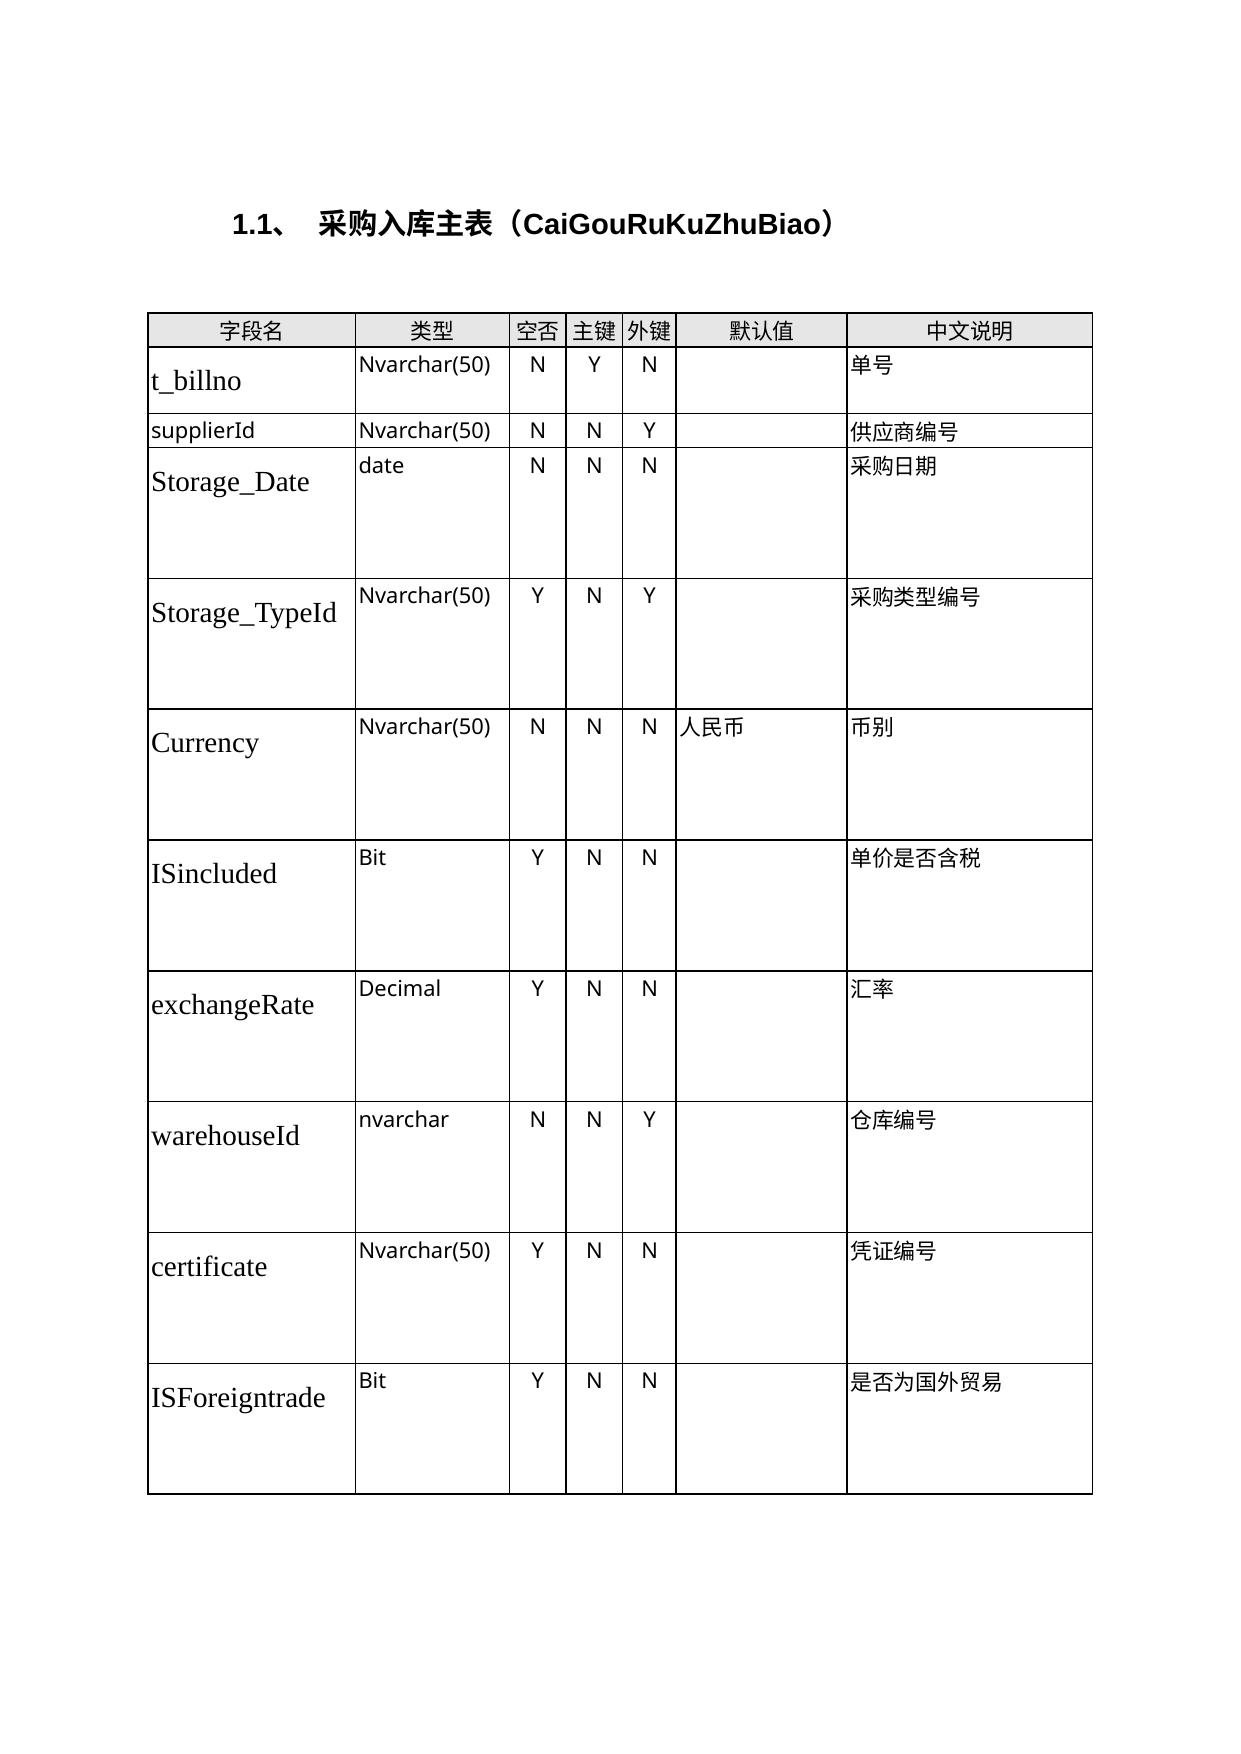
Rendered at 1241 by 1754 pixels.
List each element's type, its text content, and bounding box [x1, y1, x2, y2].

table_cell N [567, 841, 622, 970]
table_cell Nvarchar(50) [356, 414, 509, 447]
table_cell Bit [356, 841, 509, 970]
table_header 主键 [567, 314, 622, 346]
table_cell N [623, 1364, 675, 1493]
table_cell N [623, 841, 675, 970]
table_cell N [567, 1364, 622, 1493]
table_cell [677, 579, 846, 708]
table_cell 仓库编号 [848, 1102, 1092, 1232]
table_cell Nvarchar(50) [356, 579, 509, 708]
table_cell N [623, 972, 675, 1101]
table_cell [677, 972, 846, 1101]
table_cell Y [623, 1102, 675, 1232]
table_cell 凭证编号 [848, 1233, 1092, 1362]
table_header 字段名 [149, 314, 355, 346]
table_cell N [567, 579, 622, 708]
table_cell [677, 1102, 846, 1232]
table_cell 单价是否含税 [848, 841, 1092, 970]
table_cell Y [510, 1233, 565, 1362]
table_cell Decimal [356, 972, 509, 1101]
table_cell N [623, 1233, 675, 1362]
table_cell 供应商编号 [848, 414, 1092, 447]
table_cell [677, 348, 846, 413]
table_cell Storage_Date [149, 448, 355, 577]
table_cell 汇率 [848, 972, 1092, 1101]
table_cell t_billno [149, 348, 355, 413]
table_cell ISForeigntrade [149, 1364, 355, 1493]
table_cell Y [510, 579, 565, 708]
table_header 外键 [623, 314, 675, 346]
table_header 中文说明 [848, 314, 1092, 346]
table_cell Nvarchar(50) [356, 710, 509, 839]
table_cell Y [510, 972, 565, 1101]
subtitle 采购入库主表（CaiGouRuKuZhuBiao） [232, 189, 1053, 254]
table_cell N [510, 710, 565, 839]
table_cell 采购日期 [848, 448, 1092, 577]
table_cell 人民币 [677, 710, 846, 839]
table_cell Y [567, 348, 622, 413]
table_header 类型 [356, 314, 509, 346]
table_cell exchangeRate [149, 972, 355, 1101]
table_header 默认值 [677, 314, 846, 346]
table_cell N [623, 448, 675, 577]
table_header 空否 [510, 314, 565, 346]
table_cell [677, 414, 846, 447]
table_cell N [567, 414, 622, 447]
table_cell N [510, 414, 565, 447]
table_cell Nvarchar(50) [356, 348, 509, 413]
table_cell certificate [149, 1233, 355, 1362]
table_cell warehouseId [149, 1102, 355, 1232]
table_cell [677, 841, 846, 970]
table_cell 单号 [848, 348, 1092, 413]
table_cell [677, 1364, 846, 1493]
table_cell N [567, 448, 622, 577]
table_cell ISincluded [149, 841, 355, 970]
table_cell Bit [356, 1364, 509, 1493]
table_cell 采购类型编号 [848, 579, 1092, 708]
table_cell nvarchar [356, 1102, 509, 1232]
table_cell N [510, 448, 565, 577]
table_cell date [356, 448, 509, 577]
table_cell N [623, 710, 675, 839]
table_cell [677, 448, 846, 577]
table_cell Currency [149, 710, 355, 839]
table_cell Y [510, 841, 565, 970]
table_cell Y [623, 414, 675, 447]
table_cell Y [510, 1364, 565, 1493]
table_cell N [567, 710, 622, 839]
table_cell N [567, 1102, 622, 1232]
table_cell N [510, 348, 565, 413]
table_cell [677, 1233, 846, 1362]
table_cell N [567, 972, 622, 1101]
table_cell 是否为国外贸易 [848, 1364, 1092, 1493]
table_cell N [510, 1102, 565, 1232]
table_cell Nvarchar(50) [356, 1233, 509, 1362]
table_cell N [623, 348, 675, 413]
table_cell Storage_TypeId [149, 579, 355, 708]
table_cell supplierId [149, 414, 355, 447]
table_cell 币别 [848, 710, 1092, 839]
table_cell N [567, 1233, 622, 1362]
table_cell Y [623, 579, 675, 708]
